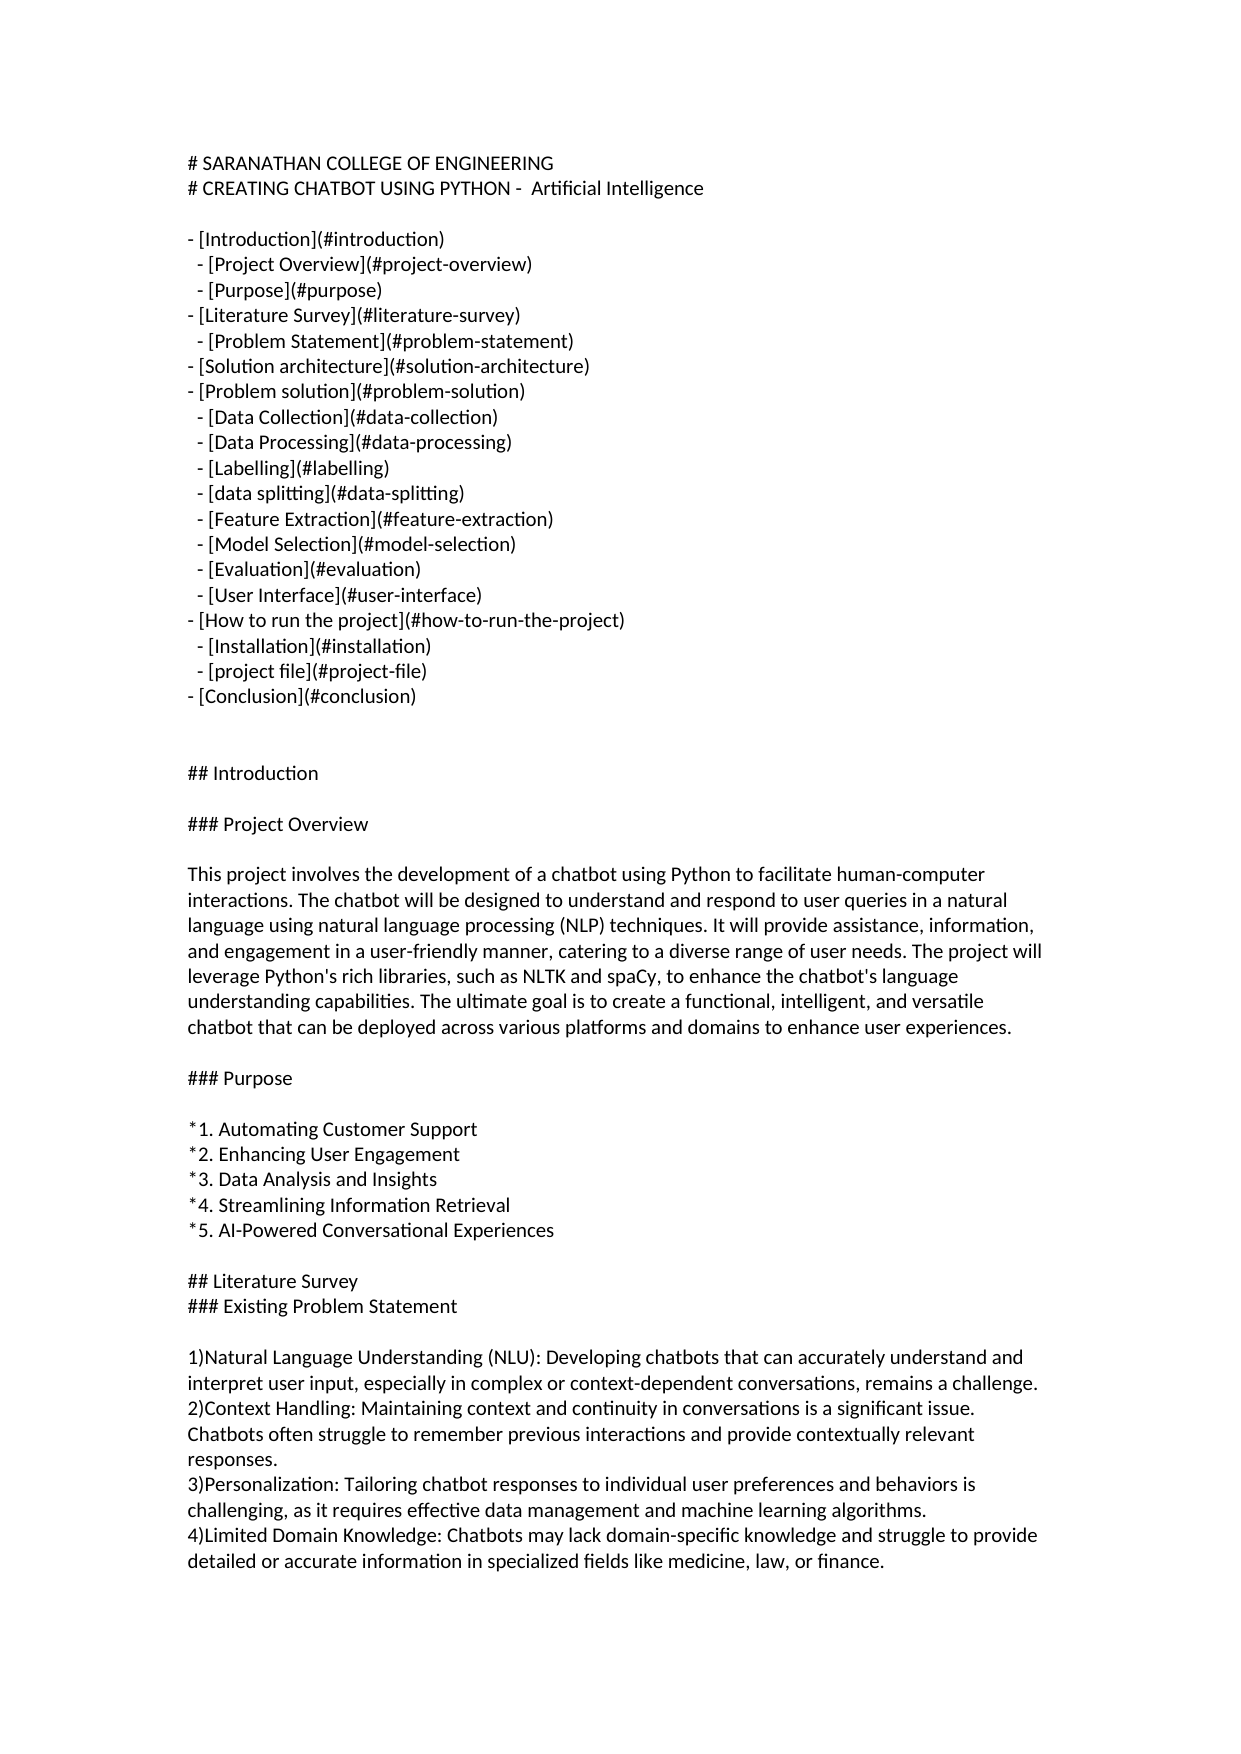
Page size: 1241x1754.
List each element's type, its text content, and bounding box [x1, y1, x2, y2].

text 2)Context Handling: Maintaining context and continuity in conversations is a significant issue. Chatbots often struggle to remember previous interactions and provide contextually relevant responses. [187, 1395, 1053, 1472]
text ## Literature Survey [187, 1268, 1053, 1294]
text - [Literature Survey](#literature-survey) [187, 302, 1053, 328]
text - [Feature Extraction](#feature-extraction) [187, 506, 1053, 531]
text *5. AI-Powered Conversational Experiences [187, 1217, 1053, 1243]
text - [Purpose](#purpose) [187, 277, 1053, 302]
text - [Problem solution](#problem-solution) [187, 379, 1053, 404]
text - [Introduction](#introduction) [187, 226, 1053, 252]
text ## Introduction [187, 760, 1053, 785]
text *4. Streamlining Information Retrieval [187, 1192, 1053, 1217]
text - [Data Collection](#data-collection) [187, 404, 1053, 429]
text 1)Natural Language Understanding (NLU): Developing chatbots that can accurately understand and interpret user input, especially in complex or context-dependent conversations, remains a challenge. [187, 1344, 1053, 1395]
text - [project file](#project-file) [187, 658, 1053, 684]
text - [Project Overview](#project-overview) [187, 252, 1053, 277]
text 4)Limited Domain Knowledge: Chatbots may lack domain-specific knowledge and struggle to provide detailed or accurate information in specialized fields like medicine, law, or finance. [187, 1522, 1053, 1573]
text - [data splitting](#data-splitting) [187, 480, 1053, 506]
text ### Existing Problem Statement [187, 1294, 1053, 1319]
text - [User Interface](#user-interface) [187, 582, 1053, 607]
text ### Purpose [187, 1065, 1053, 1090]
text - [Evaluation](#evaluation) [187, 557, 1053, 582]
text - [Data Processing](#data-processing) [187, 429, 1053, 455]
text # CREATING CHATBOT USING PYTHON - Artificial Intelligence [187, 175, 1053, 201]
text *2. Enhancing User Engagement [187, 1141, 1053, 1167]
text *1. Automating Customer Support [187, 1116, 1053, 1141]
text - [How to run the project](#how-to-run-the-project) [187, 607, 1053, 633]
text - [Problem Statement](#problem-statement) [187, 328, 1053, 353]
text *3. Data Analysis and Insights [187, 1167, 1053, 1192]
text ### Project Overview [187, 811, 1053, 836]
text - [Conclusion](#conclusion) [187, 684, 1053, 709]
text This project involves the development of a chatbot using Python to facilitate human-computer interactions. The chatbot will be designed to understand and respond to user queries in a natural language using natural language processing (NLP) techniques. It will provide assistance, information, and engagement in a user-friendly manner, catering to a diverse range of user needs. The project will leverage Python's rich libraries, such as NLTK and spaCy, to enhance the chatbot's language understanding capabilities. The ultimate goal is to create a functional, intelligent, and versatile chatbot that can be deployed across various platforms and domains to enhance user experiences. [187, 862, 1053, 1039]
text - [Solution architecture](#solution-architecture) [187, 353, 1053, 379]
text # SARANATHAN COLLEGE OF ENGINEERING [187, 150, 1053, 175]
text - [Labelling](#labelling) [187, 455, 1053, 480]
text - [Installation](#installation) [187, 633, 1053, 658]
text 3)Personalization: Tailoring chatbot responses to individual user preferences and behaviors is challenging, as it requires effective data management and machine learning algorithms. [187, 1472, 1053, 1522]
text - [Model Selection](#model-selection) [187, 531, 1053, 557]
